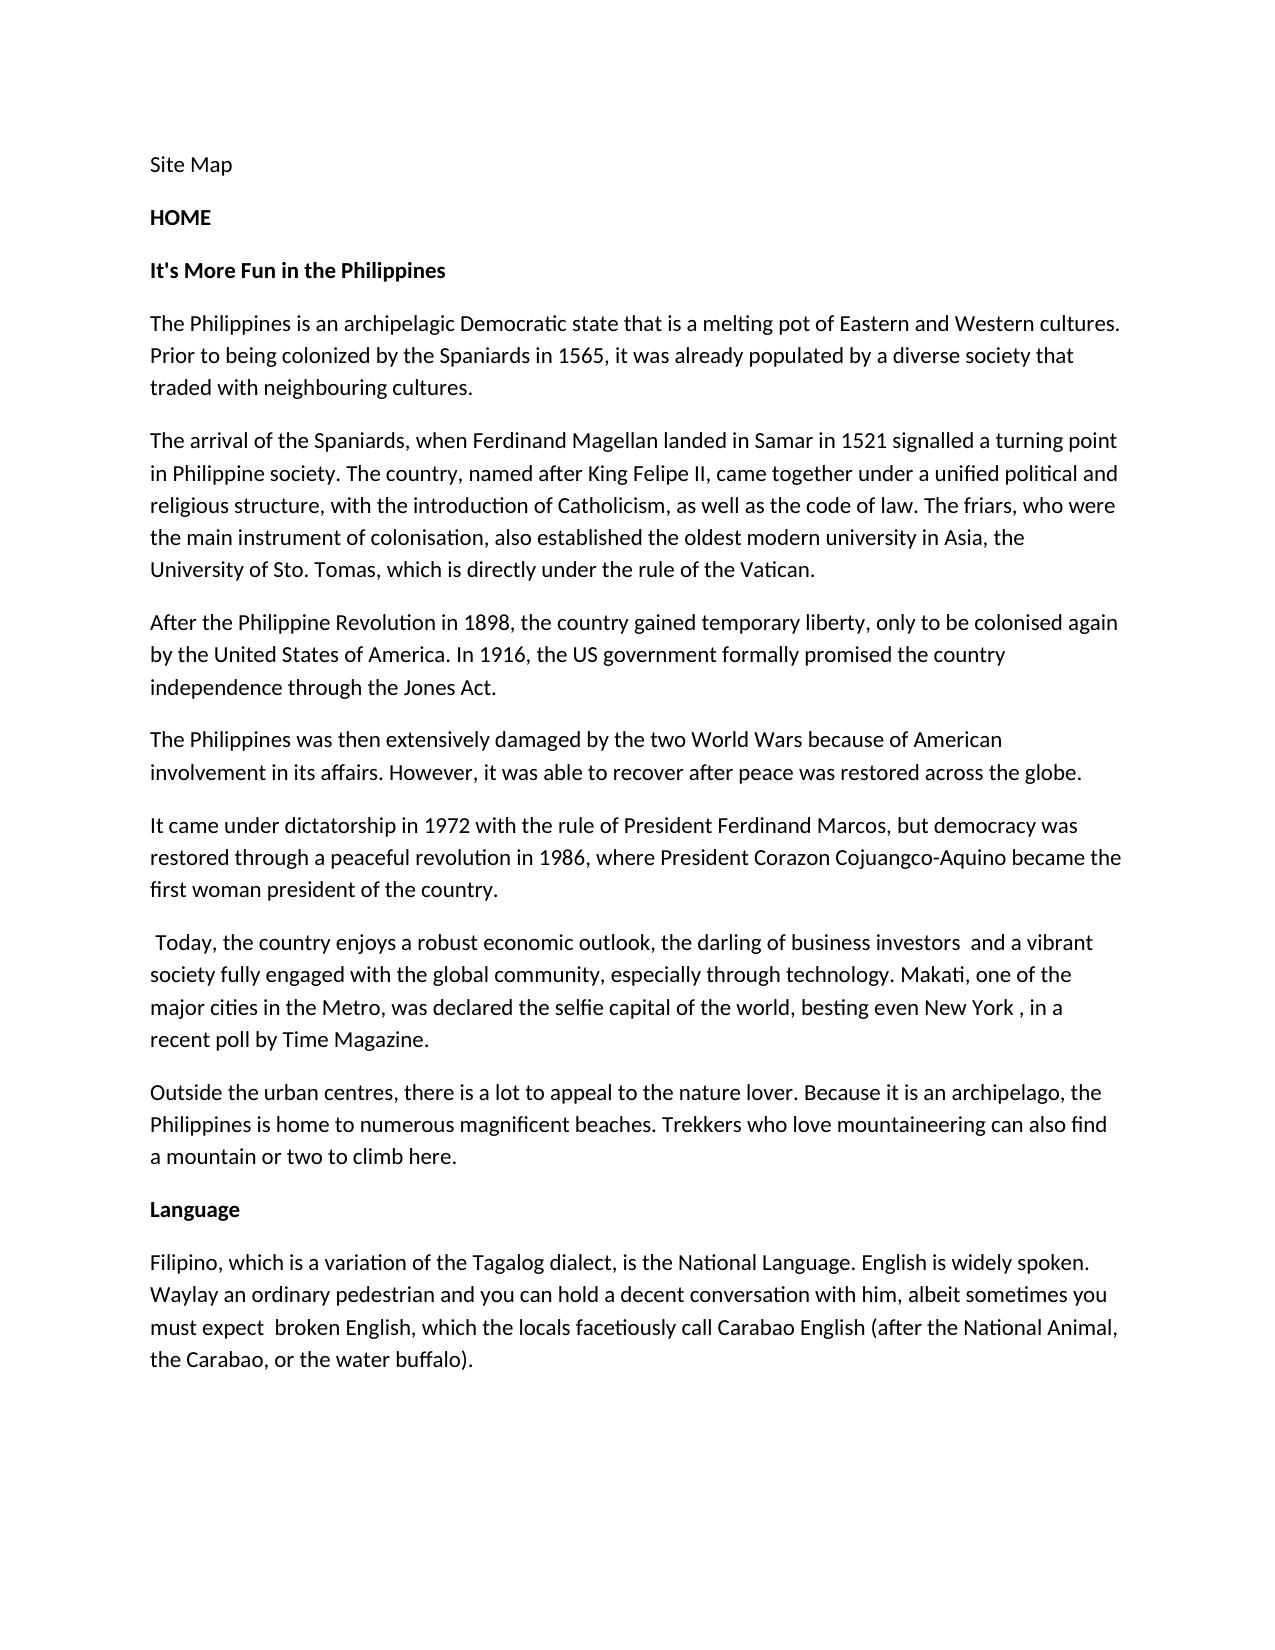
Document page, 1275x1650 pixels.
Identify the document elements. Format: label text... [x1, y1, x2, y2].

text The Philippines is an archipelagic Democratic state that is a melting pot of Eastern and Western cultures. Prior to being colonized by the Spaniards in 1565, it was already populated by a diverse society that traded with neighbouring cultures. [150, 309, 1125, 401]
text Site Map [150, 150, 1125, 178]
text Outside the urban centres, there is a lot to appeal to the nature lover. Because it is an archipelago, the Philippines is home to numerous magnificent beaches. Trekkers who love mountaineering can also find a mountain or two to climb here. [150, 1078, 1125, 1170]
text After the Philippine Revolution in 1898, the country gained temporary liberty, only to be colonised again by the United States of America. In 1916, the US government formally promised the country independence through the Jones Act. [150, 608, 1125, 701]
text Today, the country enjoys a robust economic outlook, the darling of business investors and a vibrant society fully engaged with the global community, especially through technology. Makati, one of the major cities in the Metro, was declared the selfie capital of the world, besting even New York , in a recent poll by Time Magazine. [150, 928, 1125, 1053]
text The arrival of the Spaniards, when Ferdinand Magellan landed in Samar in 1521 signalled a turning point in Philippine society. The country, named after King Felipe II, came together under a unified political and religious structure, with the introduction of Catholicism, as well as the code of law. The friars, who were the main instrument of colonisation, also established the oldest modern university in Asia, the University of Sto. Tomas, which is directly under the rule of the Vatican. [150, 426, 1125, 583]
text Language [150, 1195, 1125, 1223]
text Filipino, which is a variation of the Tagalog dialect, is the National Language. English is widely spoken. Waylay an ordinary pedestrian and you can hold a decent conversation with him, albeit sometimes you must expect broken English, which the locals facetiously call Carabao English (after the National Animal, the Carabao, or the water buffalo). [150, 1248, 1125, 1373]
text HOME [150, 203, 1125, 231]
text It's More Fun in the Philippines [150, 256, 1125, 284]
text It came under dictatorship in 1972 with the rule of President Ferdinand Marcos, but democracy was restored through a peaceful revolution in 1986, where President Corazon Cojuangco-Aquino became the first woman president of the country. [150, 811, 1125, 903]
text The Philippines was then extensively damaged by the two World Wars because of American involvement in its affairs. However, it was able to recover after peace was restored across the globe. [150, 726, 1125, 786]
